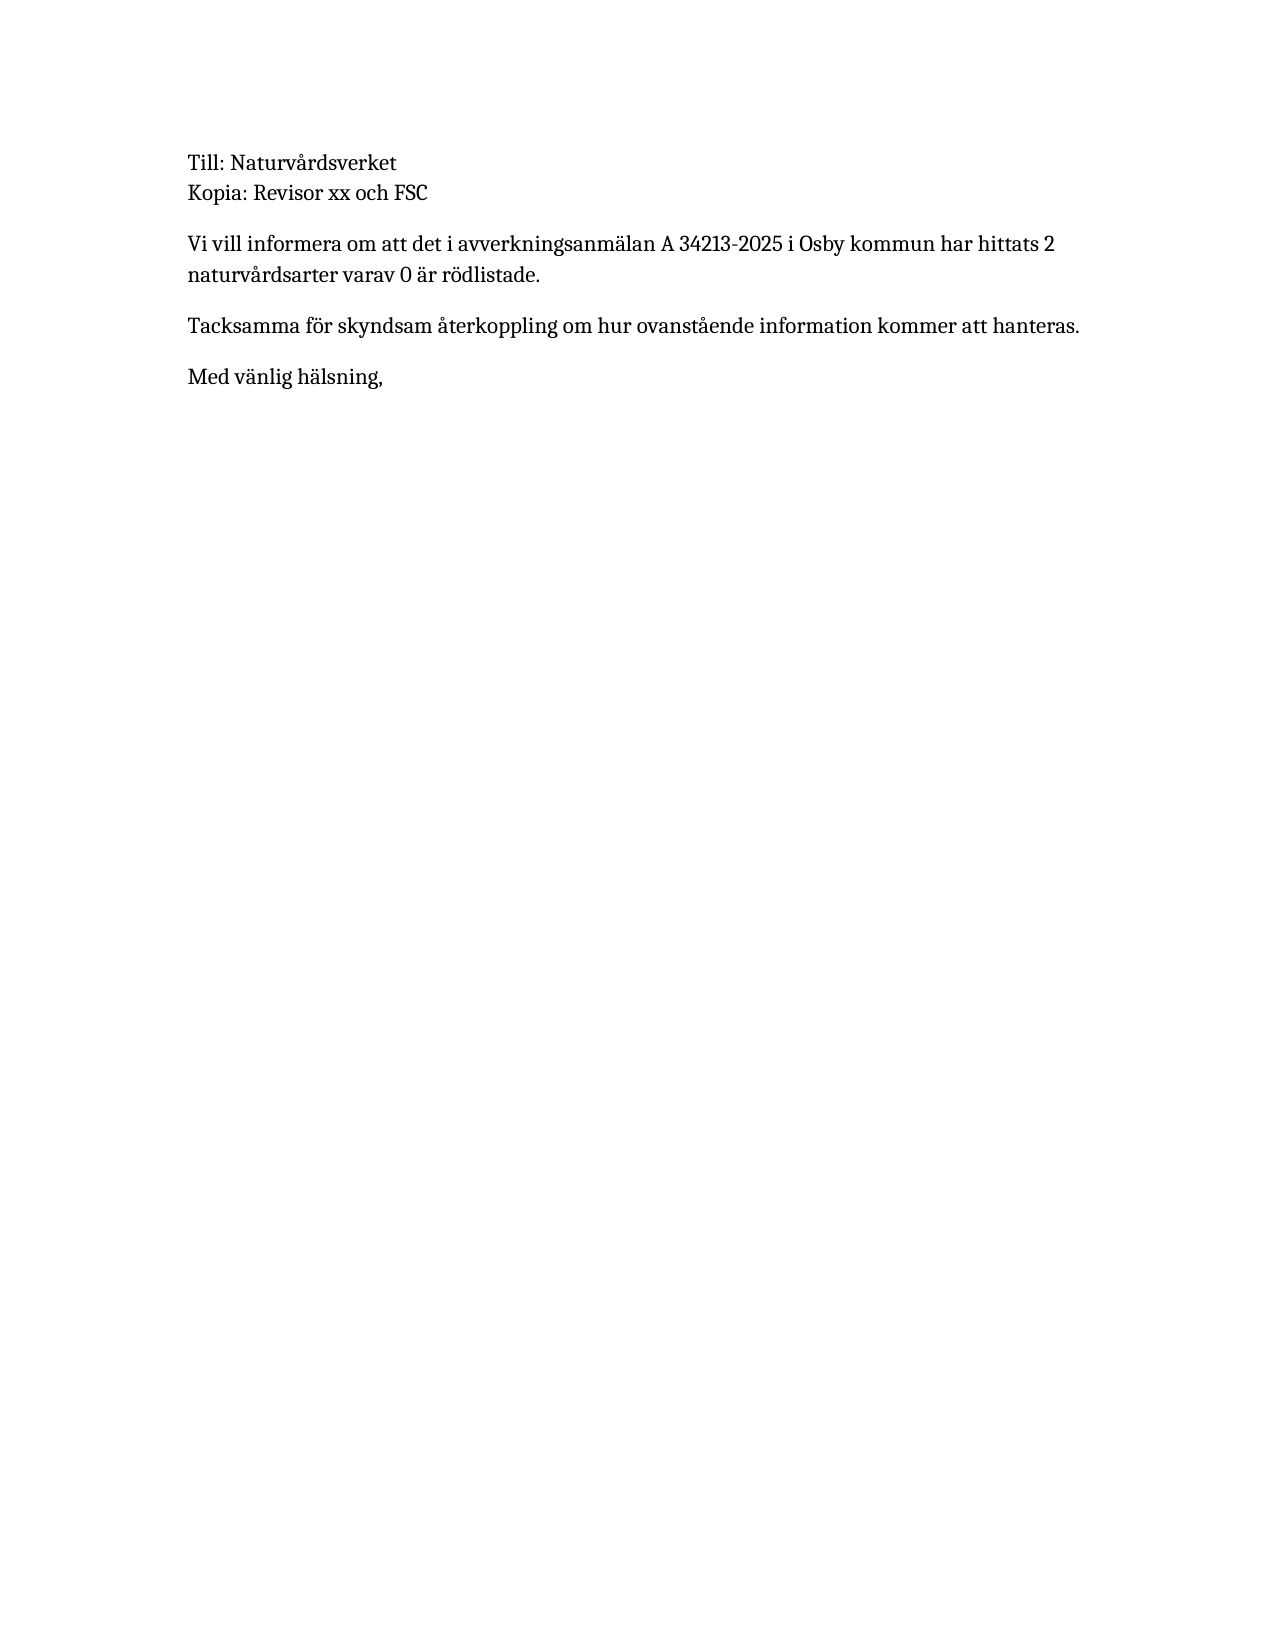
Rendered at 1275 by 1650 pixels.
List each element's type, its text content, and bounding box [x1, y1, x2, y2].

text Vi vill informera om att det i avverkningsanmälan A 34213-2025 i Osby kommun har hittats 2 naturvårdsarter varav 0 är rödlistade. [187, 231, 1087, 288]
text Tacksamma för skyndsam återkoppling om hur ovanstående information kommer att hanteras. [187, 312, 1087, 339]
text Med vänlig hälsning, [187, 363, 1087, 420]
text Till: Naturvårdsverket Kopia: Revisor xx och FSC [187, 150, 1087, 207]
